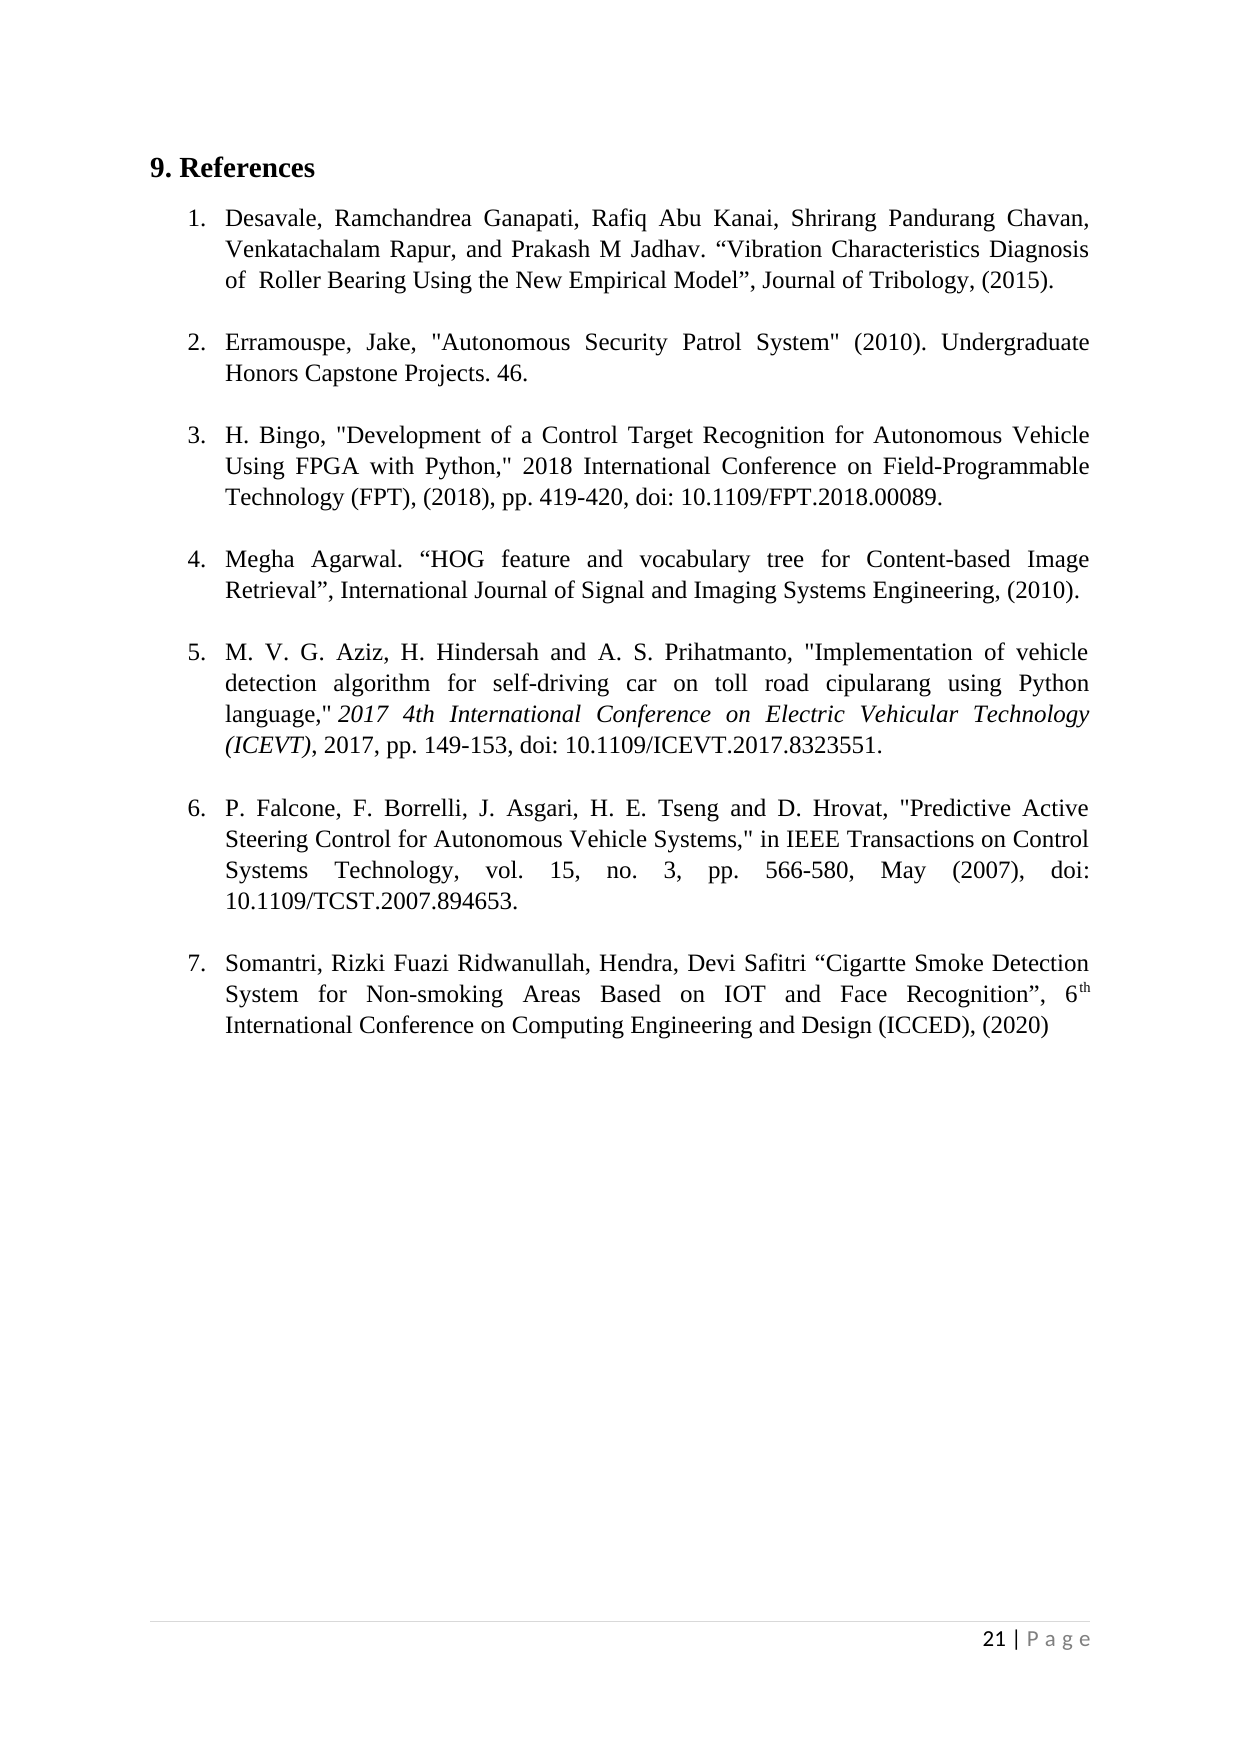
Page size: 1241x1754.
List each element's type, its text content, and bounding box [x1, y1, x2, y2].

list P. Falcone, F. Borrelli, J. Asgari, H. E. Tseng and D. Hrovat, "Predictive Active Steering Control for Autonomous Vehicle Systems," in IEEE Transactions on Control Systems Technology, vol. 15, no. 3, pp. 566-580, May (2007), doi: 10.1109/TCST.2007.894653. [187, 793, 1090, 914]
list H. Bingo, "Development of a Control Target Recognition for Autonomous Vehicle Using FPGA with Python," 2018 International Conference on Field-Programmable Technology (FPT), (2018), pp. 419-420, doi: 10.1109/FPT.2018.00089. [187, 420, 1090, 511]
list M. V. G. Aziz, H. Hindersah and A. S. Prihatmanto, "Implementation of vehicle detection algorithm for self-driving car on toll road cipularang using Python language," 2017 4th International Conference on Electric Vehicular Technology (ICEVT), 2017, pp. 149-153, doi: 10.1109/ICEVT.2017.8323551. [187, 637, 1090, 759]
list Erramouspe, Jake, "Autonomous Security Patrol System" (2010). Undergraduate Honors Capstone Projects. 46. [187, 327, 1090, 387]
text 9. References [150, 150, 1090, 183]
list Megha Agarwal. “HOG feature and vocabulary tree for Content-based Image Retrieval”, International Journal of Signal and Imaging Systems Engineering, (2010). [187, 544, 1090, 604]
list Desavale, Ramchandrea Ganapati, Rafiq Abu Kanai, Shrirang Pandurang Chavan, Venkatachalam Rapur, and Prakash M Jadhav. “Vibration Characteristics Diagnosis of Roller Bearing Using the New Empirical Model”, Journal of Tribology, (2015). [187, 203, 1090, 294]
list Somantri, Rizki Fuazi Ridwanullah, Hendra, Devi Safitri “Cigartte Smoke Detection System for Non-smoking Areas Based on IOT and Face Recognition”, 6th International Conference on Computing Engineering and Design (ICCED), (2020) [187, 948, 1090, 1039]
